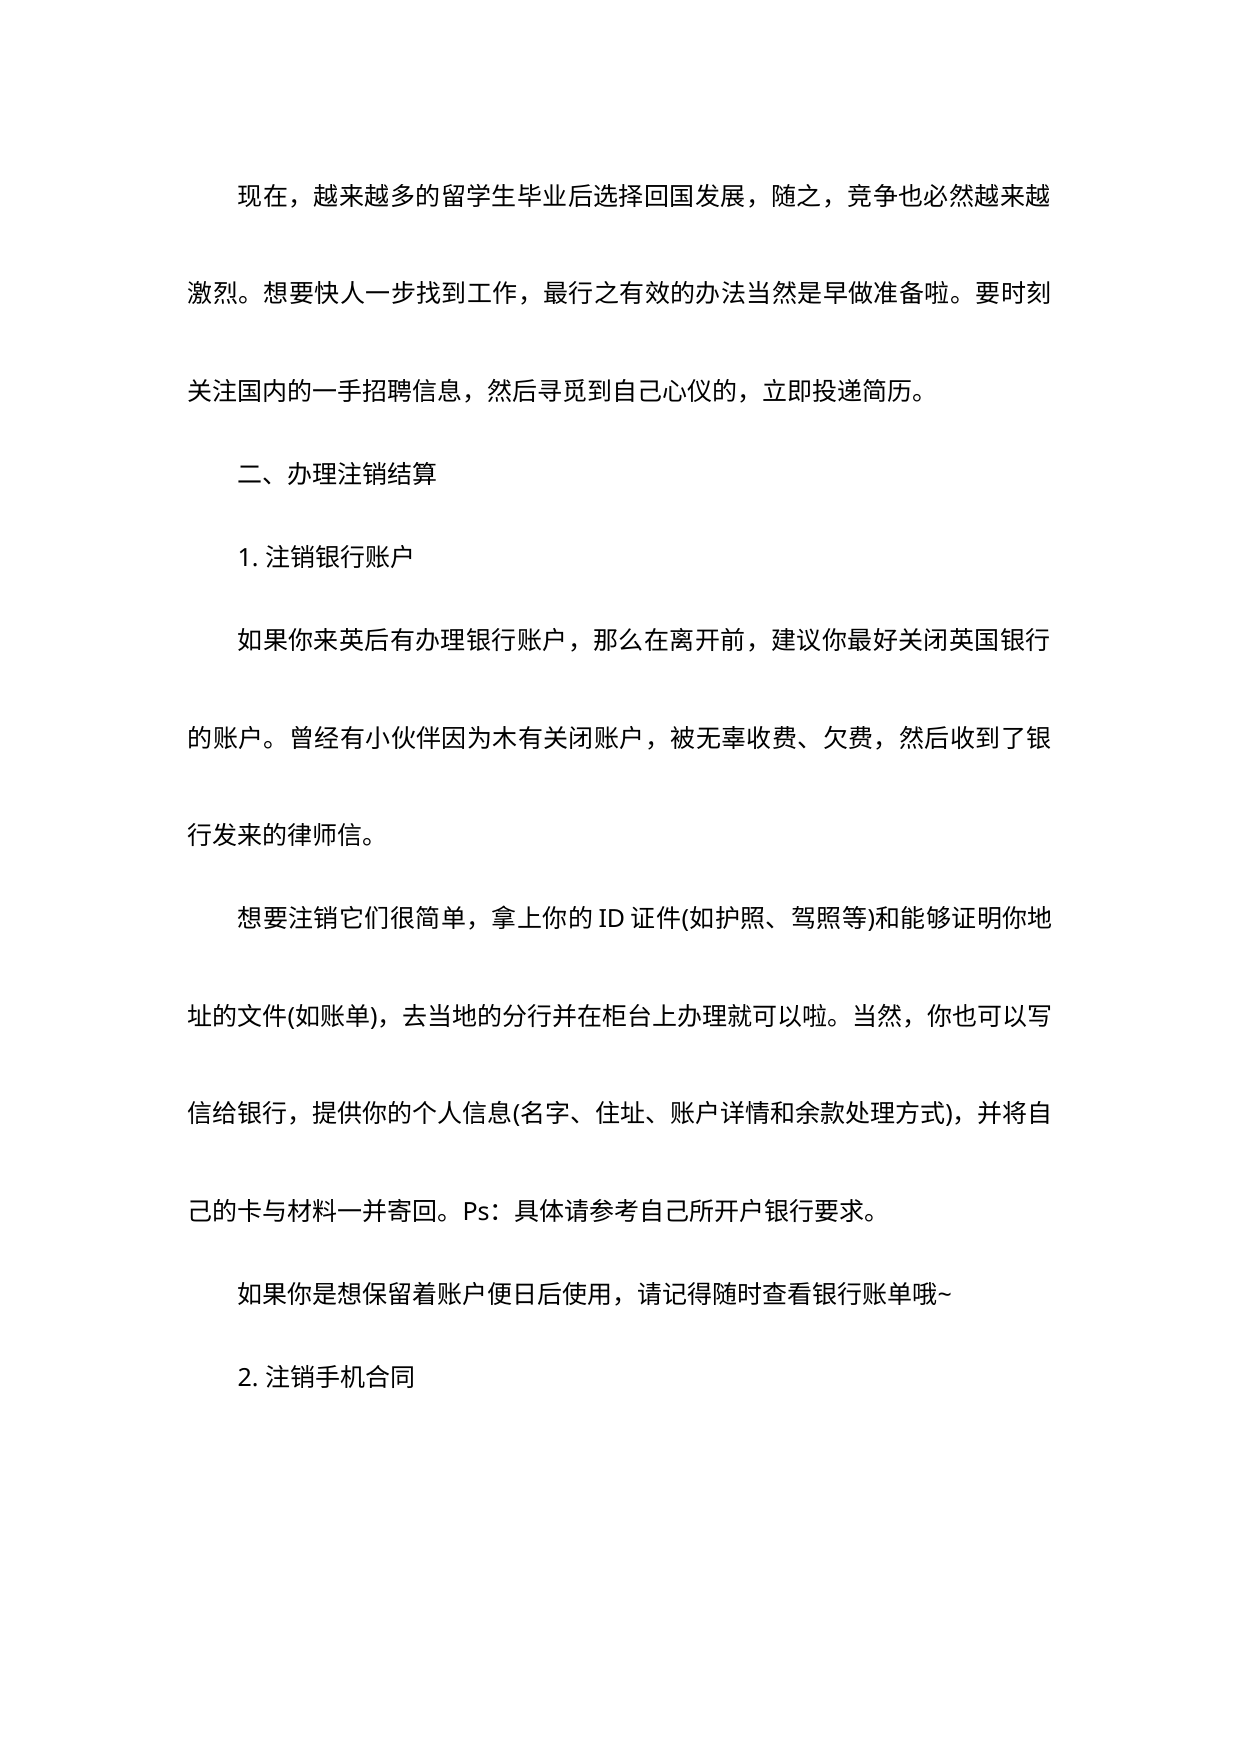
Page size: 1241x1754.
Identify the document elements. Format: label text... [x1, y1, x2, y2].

text 二、办理注销结算 [187, 440, 1053, 505]
text 现在，越来越多的留学生毕业后选择回国发展，随之，竞争也必然越来越激烈。想要快人一步找到工作，最行之有效的办法当然是早做准备啦。要时刻关注国内的一手招聘信息，然后寻觅到自己心仪的，立即投递简历。 [187, 162, 1053, 422]
text 1. 注销银行账户 [187, 523, 1053, 588]
text 想要注销它们很简单，拿上你的ID证件(如护照、驾照等)和能够证明你地址的文件(如账单)，去当地的分行并在柜台上办理就可以啦。当然，你也可以写信给银行，提供你的个人信息(名字、住址、账户详情和余款处理方式)，并将自己的卡与材料一并寄回。Ps：具体请参考自己所开户银行要求。 [187, 884, 1053, 1242]
text 如果你是想保留着账户便日后使用，请记得随时查看银行账单哦~ [187, 1260, 1053, 1325]
text 如果你来英后有办理银行账户，那么在离开前，建议你最好关闭英国银行的账户。曾经有小伙伴因为木有关闭账户，被无辜收费、欠费，然后收到了银行发来的律师信。 [187, 606, 1053, 866]
text 2. 注销手机合同 [187, 1343, 1053, 1408]
